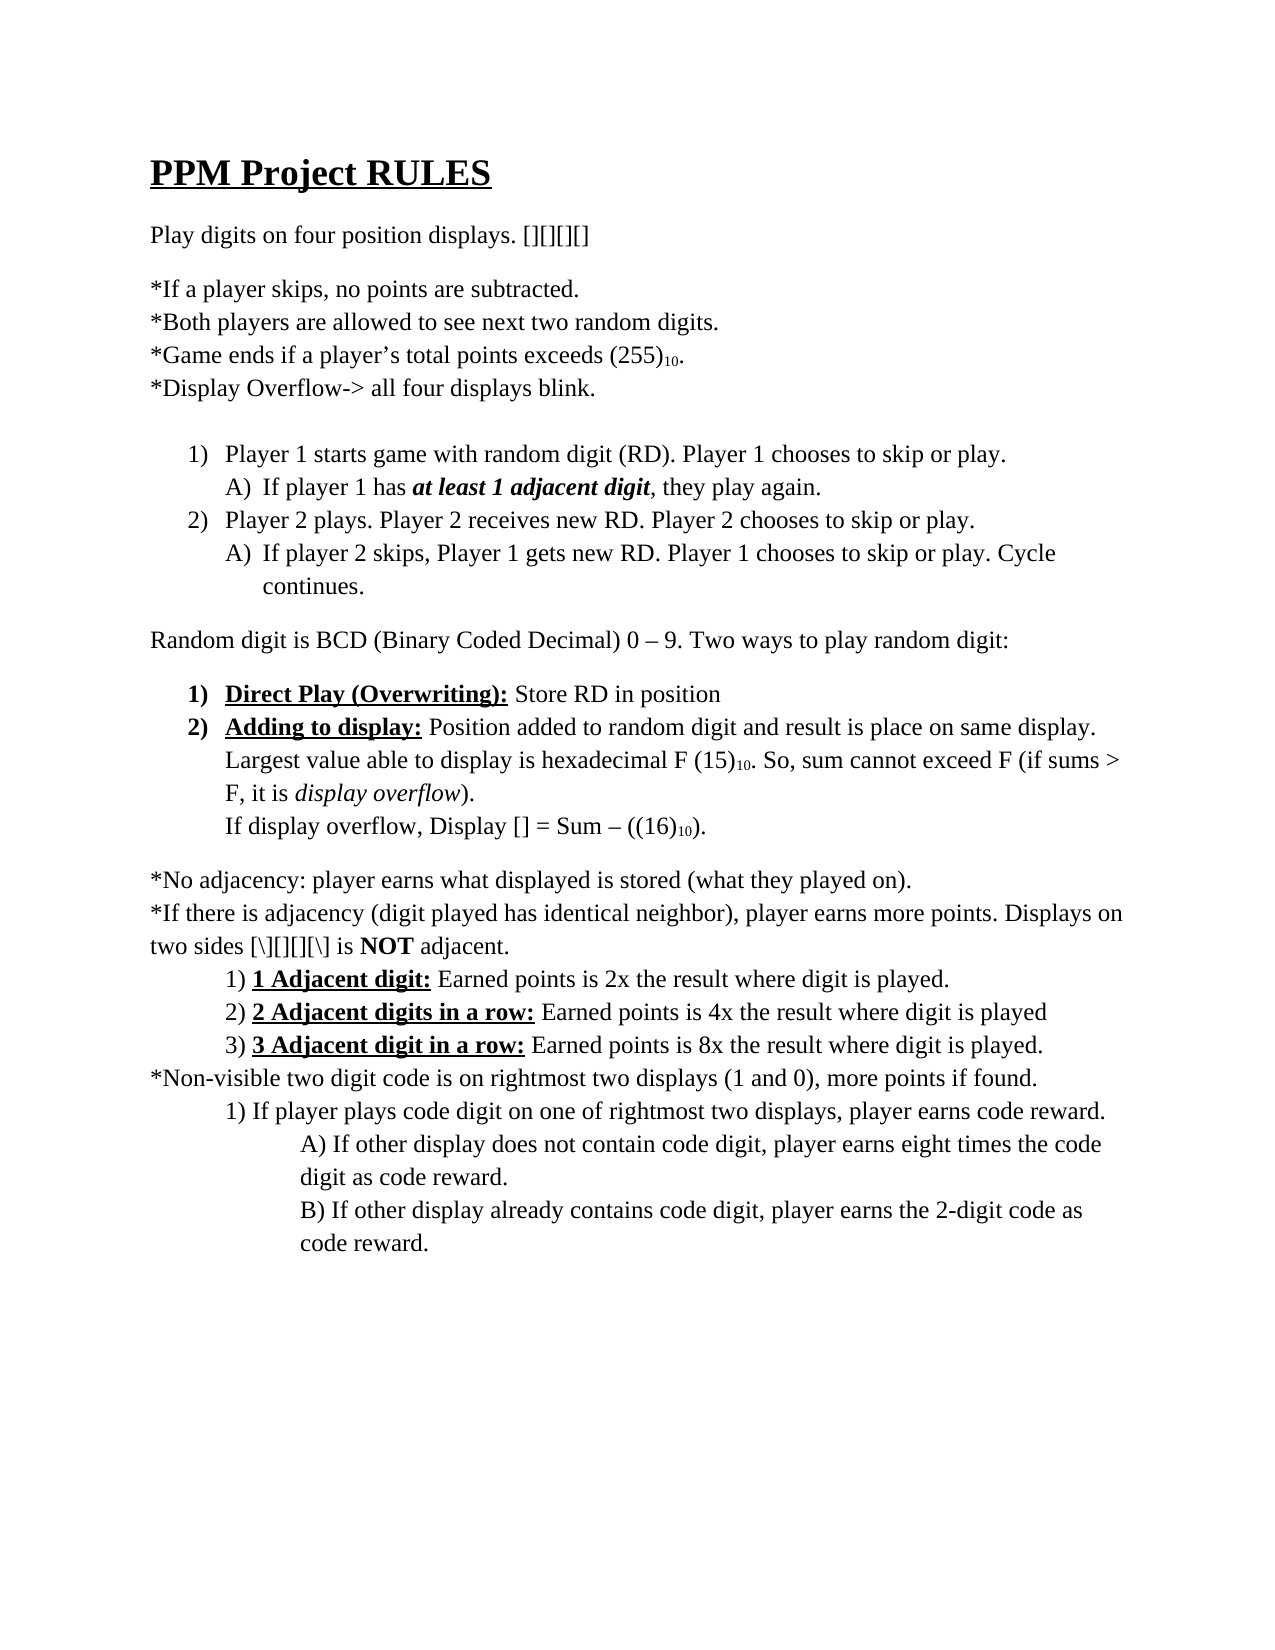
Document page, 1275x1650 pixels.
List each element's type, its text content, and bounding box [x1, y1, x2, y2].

text *If there is adjacency (digit played has identical neighbor), player earns more points. Displays on two sides [\][][][\] is NOT adjacent. [150, 898, 1125, 960]
text *Display Overflow-> all four displays blink. [150, 373, 1125, 402]
text *No adjacency: player earns what displayed is stored (what they played on). [150, 865, 1125, 894]
list Player 2 plays. Player 2 receives new RD. Player 2 chooses to skip or play. [187, 505, 1125, 534]
text 1) If player plays code digit on one of rightmost two displays, player earns code reward. [150, 1096, 1125, 1125]
text Play digits on four position displays. [][][][] [150, 220, 1125, 249]
list If display overflow, Display [] = Sum – ((16)10). [225, 811, 1125, 840]
text *Both players are allowed to see next two random digits. [150, 307, 1125, 336]
text 1) 1 Adjacent digit: Earned points is 2x the result where digit is played. [150, 964, 1125, 993]
list Player 1 starts game with random digit (RD). Player 1 chooses to skip or play. [187, 439, 1125, 468]
text 2) 2 Adjacent digits in a row: Earned points is 4x the result where digit is played [150, 997, 1125, 1026]
text Random digit is BCD (Binary Coded Decimal) 0 – 9. Two ways to play random digit: [150, 625, 1125, 654]
list Direct Play (Overwriting): Store RD in position [187, 679, 1125, 708]
text *If a player skips, no points are subtracted. [150, 274, 1125, 303]
list Adding to display: Position added to random digit and result is place on same display. Largest value able to display is hexadecimal F (15)10. So, sum cannot exceed F (if sums > F, it is display overflow). [187, 712, 1125, 807]
list If player 1 has at least 1 adjacent digit, they play again. [225, 472, 1125, 501]
list If player 2 skips, Player 1 gets new RD. Player 1 chooses to skip or play. Cycle continues. [225, 538, 1125, 600]
text A) If other display does not contain code digit, player earns eight times the code digit as code reward. [300, 1129, 1125, 1191]
text 3) 3 Adjacent digit in a row: Earned points is 8x the result where digit is played. [150, 1030, 1125, 1059]
text PPM Project RULES [150, 150, 1125, 193]
text *Game ends if a player’s total points exceeds (255)10. [150, 340, 1125, 369]
text *Non-visible two digit code is on rightmost two displays (1 and 0), more points if found. [150, 1063, 1125, 1092]
text B) If other display already contains code digit, player earns the 2-digit code as code reward. [300, 1195, 1125, 1257]
